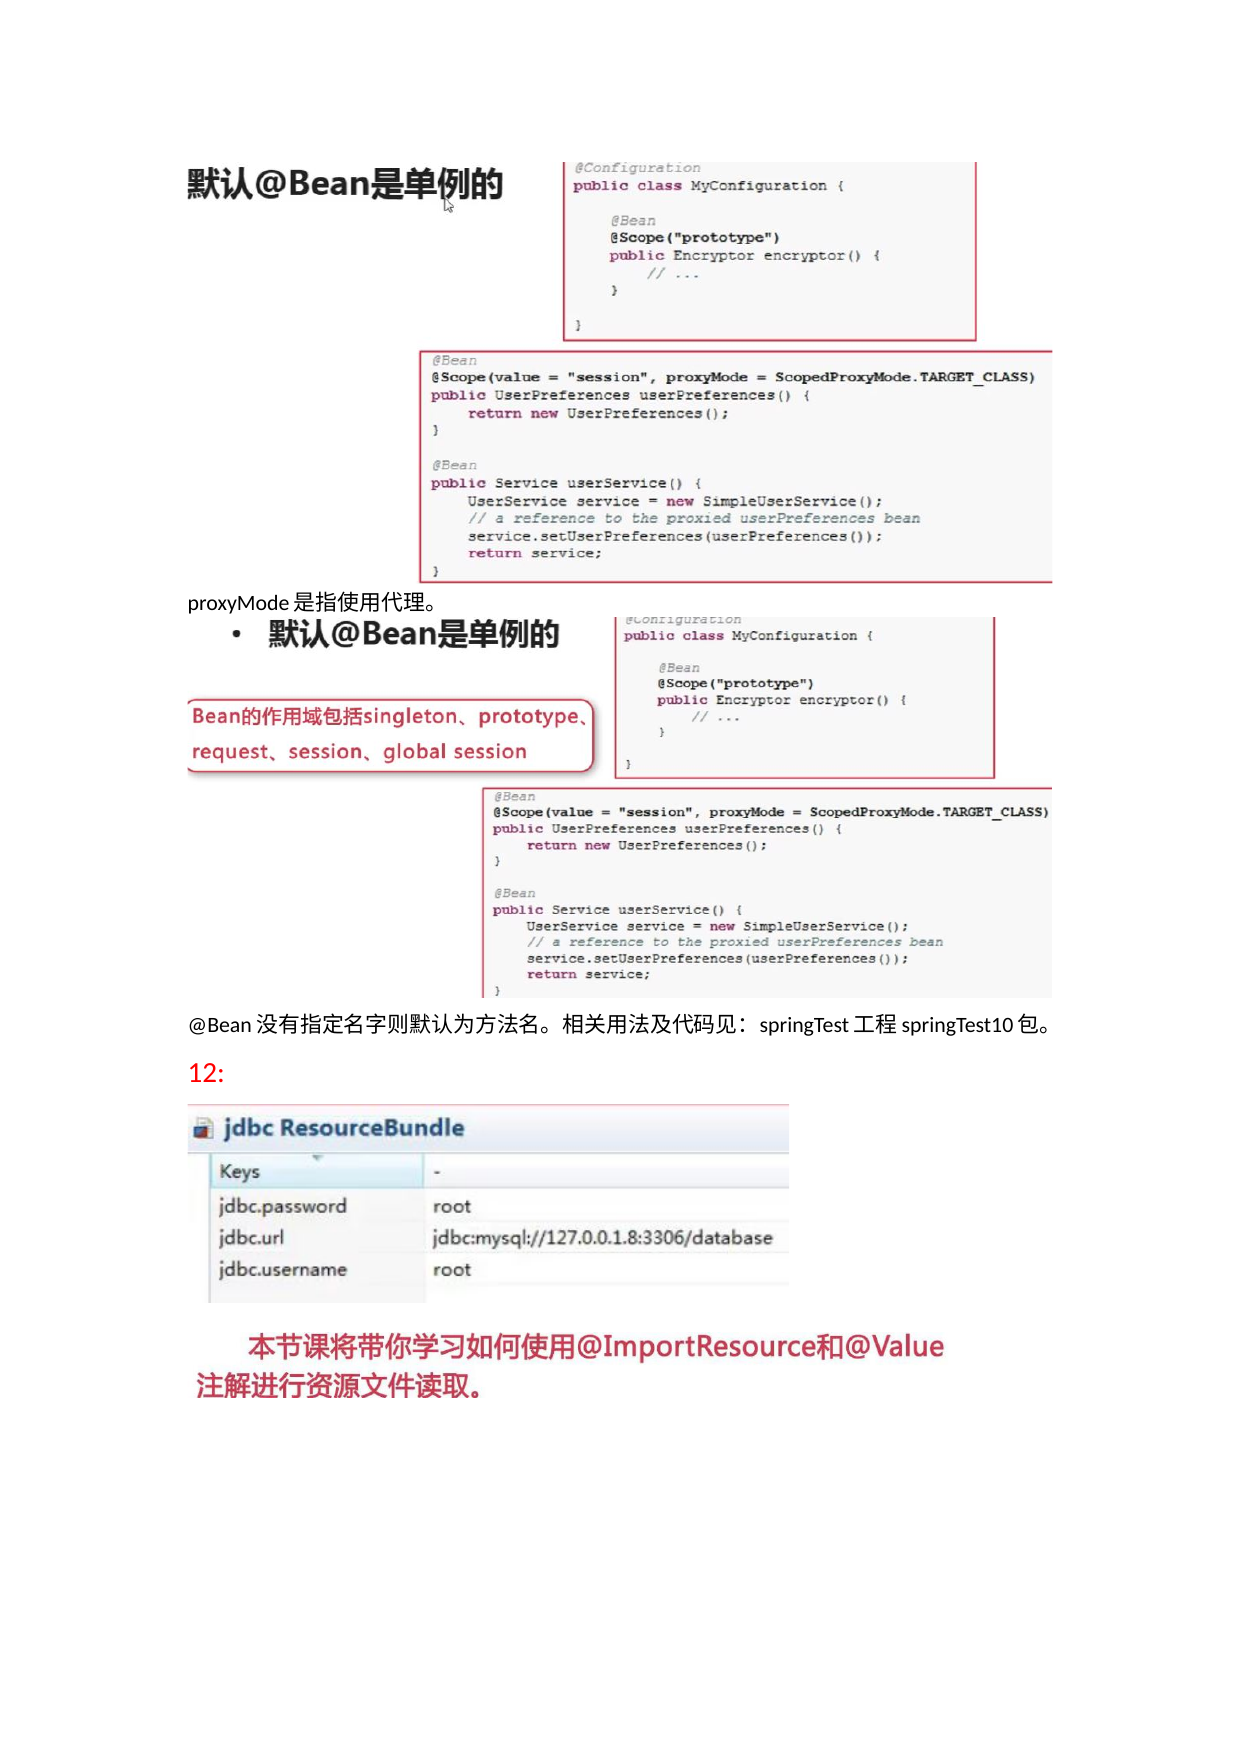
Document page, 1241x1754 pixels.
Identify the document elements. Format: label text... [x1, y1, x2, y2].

text proxyMode是指使用代理。 [187, 584, 1053, 617]
picture [187, 1104, 790, 1303]
text 12: [187, 1039, 1053, 1104]
picture [187, 1332, 949, 1398]
text @Bean没有指定名字则默认为方法名。相关用法及代码见：springTest工程springTest10包。 [187, 1007, 1053, 1039]
picture [187, 617, 1052, 998]
picture [187, 162, 1053, 584]
